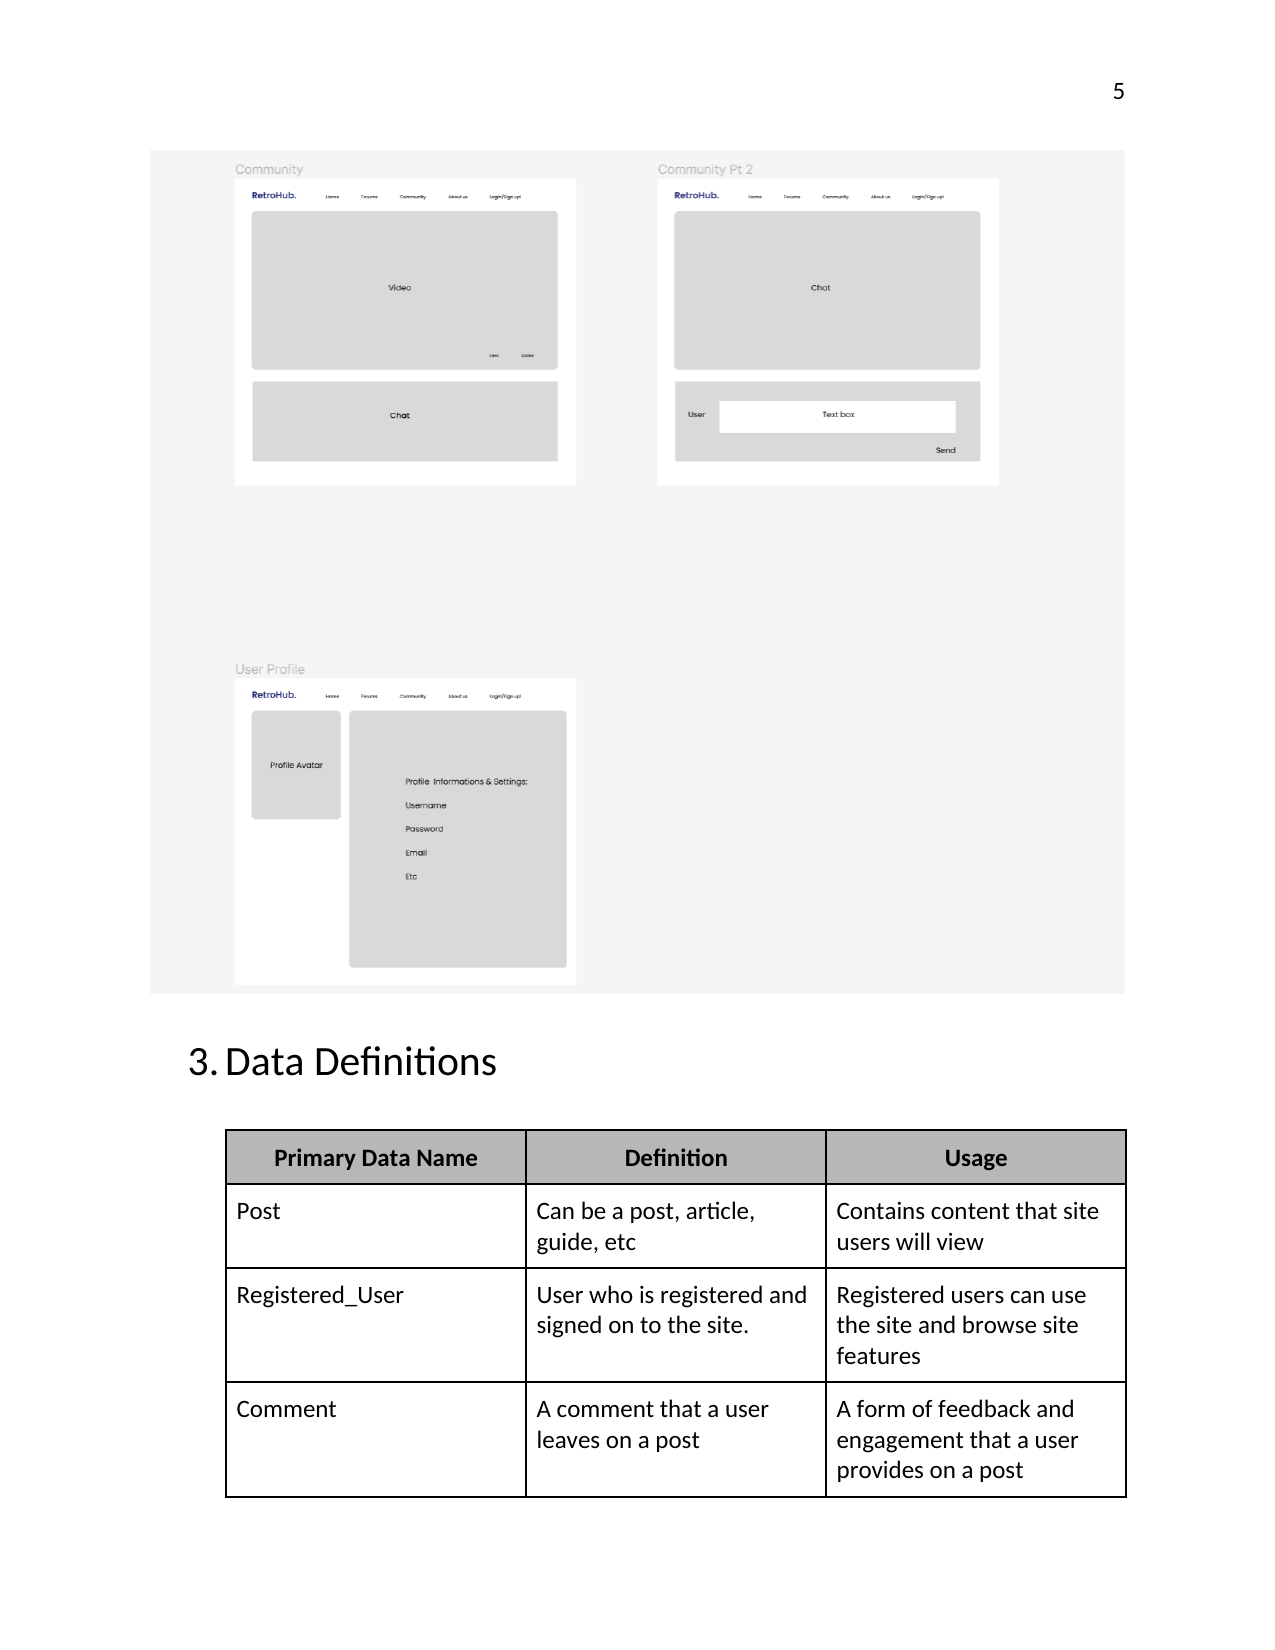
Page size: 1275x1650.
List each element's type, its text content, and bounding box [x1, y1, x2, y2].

table_header Definition [527, 1131, 825, 1183]
table_cell A form of feedback and engagement that a user provides on a post [827, 1383, 1125, 1496]
table_cell Can be a post, article, guide, etc [527, 1185, 825, 1267]
table_cell Registered_User [227, 1269, 525, 1381]
table_cell A comment that a user leaves on a post [527, 1383, 825, 1496]
table_cell Registered users can use the site and browse site features [827, 1269, 1125, 1381]
subtitle Data Definitions [187, 1035, 1125, 1086]
table_cell Post [227, 1185, 525, 1267]
table_cell Contains content that site users will view [827, 1185, 1125, 1267]
table_cell Comment [227, 1383, 525, 1496]
table_header Primary Data Name [227, 1131, 525, 1183]
table_header Usage [827, 1131, 1125, 1183]
table_cell User who is registered and signed on to the site. [527, 1269, 825, 1381]
picture [150, 150, 1125, 994]
